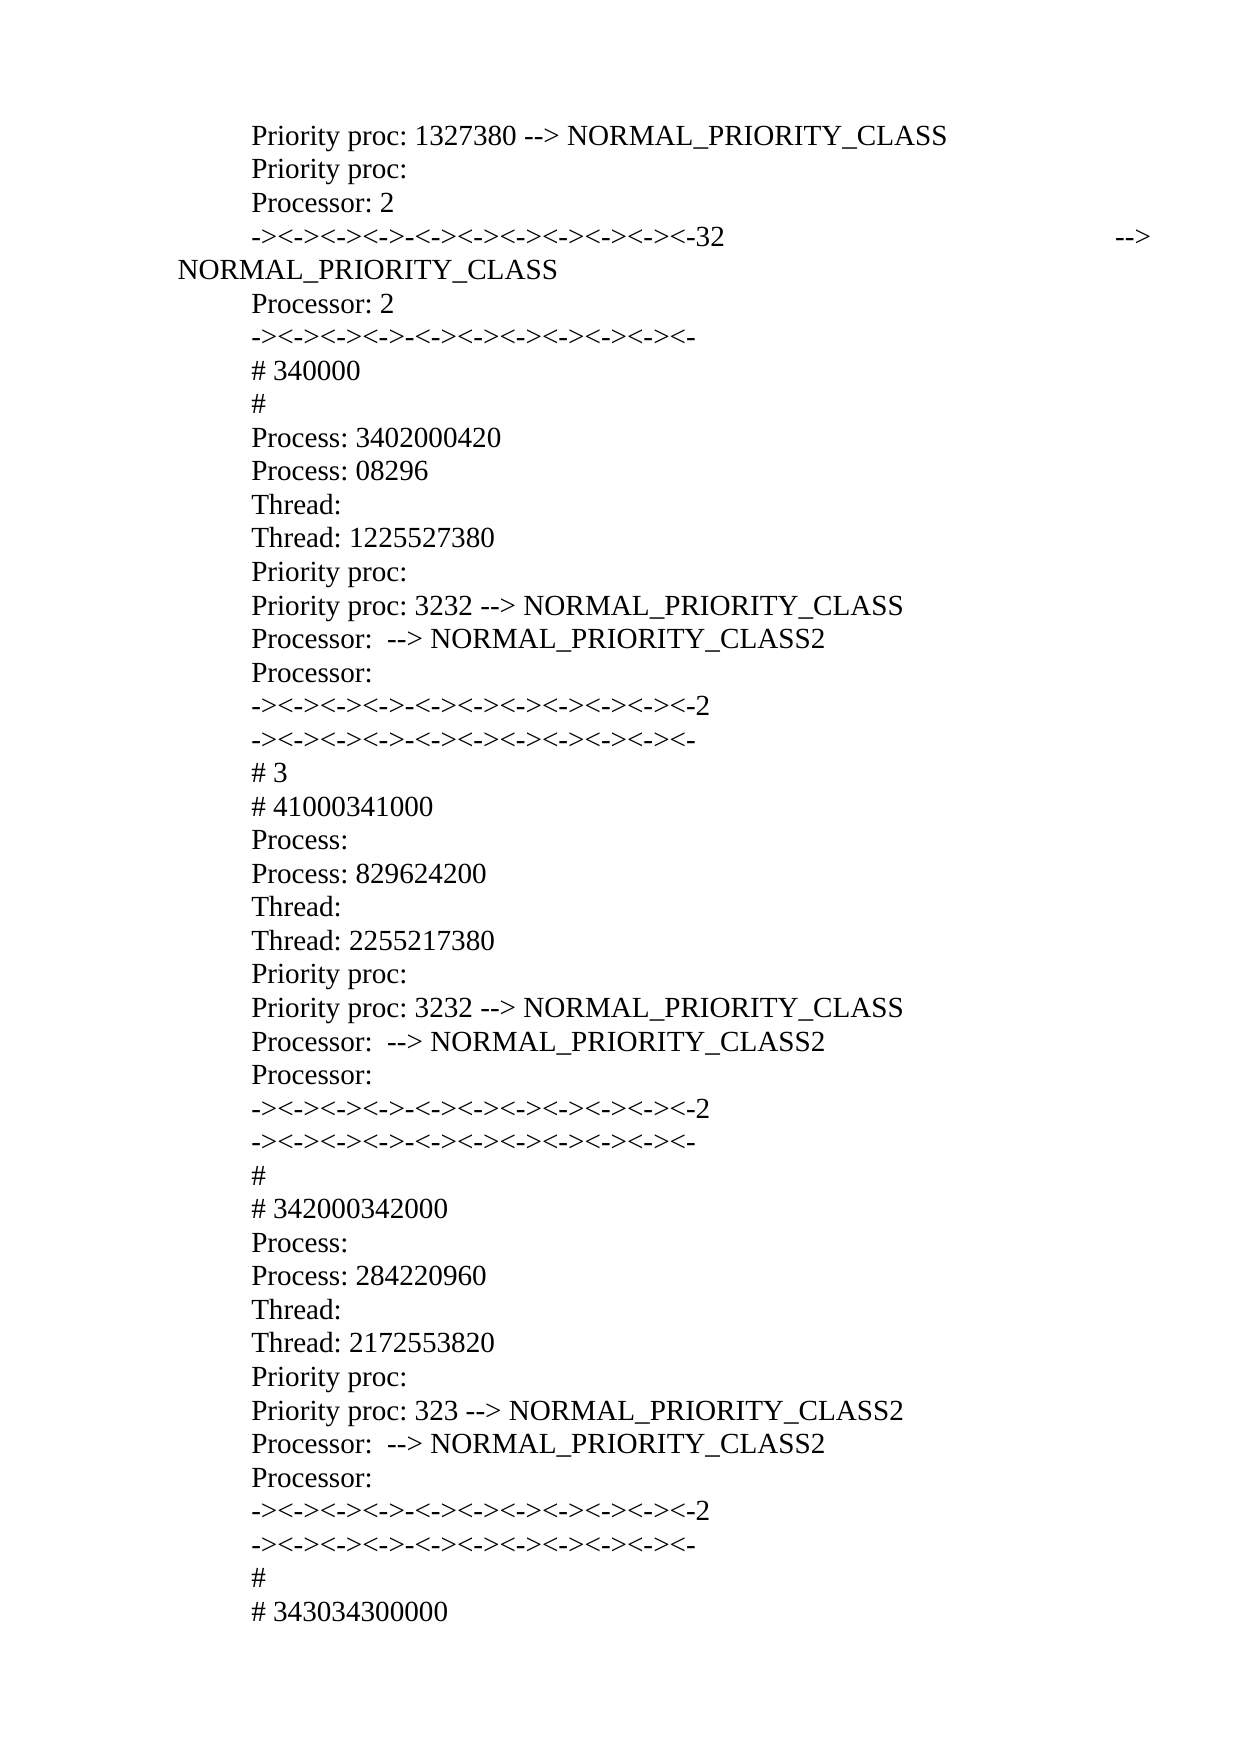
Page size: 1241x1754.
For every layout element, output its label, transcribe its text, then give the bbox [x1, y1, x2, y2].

text Processor: 2 [177, 286, 1152, 319]
text Processor: --> NORMAL_PRIORITY_CLASS2 [177, 1426, 1152, 1460]
text -><-><-><->-<-><-><-><-><-><-><-2 [177, 688, 1152, 722]
text # 343034300000 [177, 1594, 1152, 1627]
text -><-><-><->-<-><-><-><-><-><-><- [177, 722, 1152, 755]
text Priority proc: 3232 --> NORMAL_PRIORITY_CLASS [177, 990, 1152, 1024]
text Process: 829624200 [177, 856, 1152, 889]
text Process: 284220960 [177, 1258, 1152, 1292]
text # 340000 [177, 353, 1152, 386]
text -><-><-><->-<-><-><-><-><-><-><-2 [177, 1091, 1152, 1124]
text # 3 [177, 755, 1152, 789]
text # [177, 1158, 1152, 1191]
text Process: [177, 1225, 1152, 1258]
text -><-><-><->-<-><-><-><-><-><-><-2 [177, 1493, 1152, 1527]
text Processor: [177, 1057, 1152, 1091]
text Processor: [177, 655, 1152, 688]
text # 342000342000 [177, 1191, 1152, 1225]
text Thread: 2172553820 [177, 1326, 1152, 1359]
text Processor: --> NORMAL_PRIORITY_CLASS2 [177, 621, 1152, 655]
text Thread: [177, 1292, 1152, 1326]
text Priority proc: [177, 152, 1152, 185]
text -><-><-><->-<-><-><-><-><-><-><-32 --> NORMAL_PRIORITY_CLASS [177, 219, 1152, 286]
text Priority proc: 1327380 --> NORMAL_PRIORITY_CLASS [177, 118, 1152, 152]
text # [177, 386, 1152, 420]
text -><-><-><->-<-><-><-><-><-><-><- [177, 1124, 1152, 1158]
text Processor: 2 [177, 185, 1152, 219]
text Processor: --> NORMAL_PRIORITY_CLASS2 [177, 1024, 1152, 1057]
text Process: [177, 822, 1152, 856]
text Processor: [177, 1460, 1152, 1493]
text # [177, 1560, 1152, 1594]
text Priority proc: 3232 --> NORMAL_PRIORITY_CLASS [177, 588, 1152, 621]
text -><-><-><->-<-><-><-><-><-><-><- [177, 1527, 1152, 1560]
text Thread: 1225527380 [177, 521, 1152, 554]
text Priority proc: [177, 957, 1152, 990]
text Process: 08296 [177, 453, 1152, 487]
text Priority proc: 323 --> NORMAL_PRIORITY_CLASS2 [177, 1393, 1152, 1426]
text Thread: 2255217380 [177, 923, 1152, 957]
text Process: 3402000420 [177, 420, 1152, 453]
text # 41000341000 [177, 789, 1152, 822]
text Priority proc: [177, 1359, 1152, 1393]
text Thread: [177, 889, 1152, 923]
text -><-><-><->-<-><-><-><-><-><-><- [177, 319, 1152, 353]
text Priority proc: [177, 554, 1152, 588]
text Thread: [177, 487, 1152, 521]
